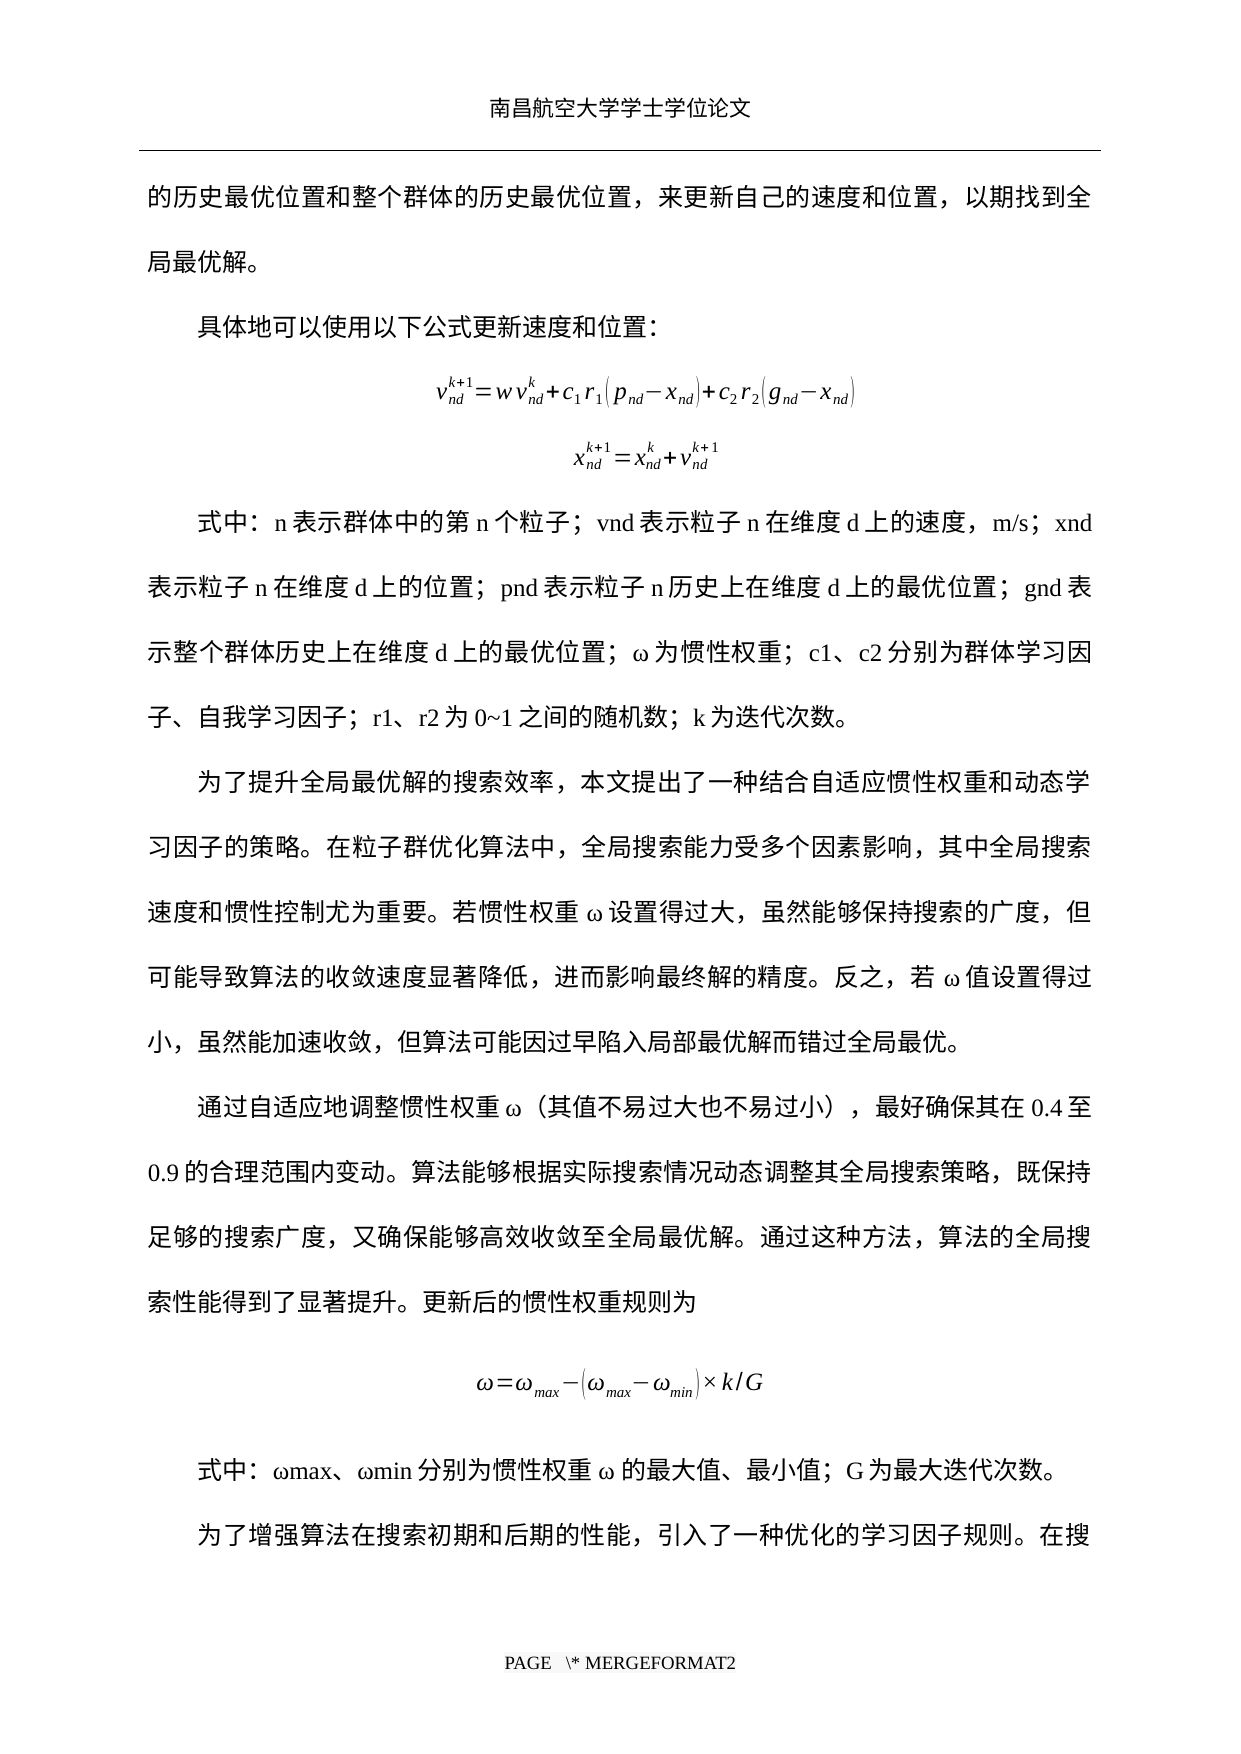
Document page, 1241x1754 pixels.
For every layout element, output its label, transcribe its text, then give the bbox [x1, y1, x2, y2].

text 式中：n表示群体中的第n个粒子；vnd表示粒子n在维度d上的速度，m/s；xnd表示粒子n在维度d上的位置；pnd表示粒子n历史上在维度d上的最优位置；gnd表示整个群体历史上在维度d上的最优位置；ω为惯性权重；c1、c2分别为群体学习因子、自我学习因子；r1、r2为0~1之间的随机数；k为迭代次数。 [148, 488, 1093, 748]
text 具体地可以使用以下公式更新速度和位置： [148, 293, 1093, 358]
text 通过自适应地调整惯性权重ω（其值不易过大也不易过小），最好确保其在0.4至0.9的合理范围内变动。算法能够根据实际搜索情况动态调整其全局搜索策略，既保持足够的搜索广度，又确保能够高效收敛至全局最优解。通过这种方法，算法的全局搜索性能得到了显著提升。更新后的惯性权重规则为 [148, 1073, 1093, 1333]
text 式中：ωmax、ωmin分别为惯性权重 ω 的最大值、最小值；G为最大迭代次数。 [148, 1436, 1093, 1501]
text 为了提升全局最优解的搜索效率，本文提出了一种结合自适应惯性权重和动态学习因子的策略。在粒子群优化算法中，全局搜索能力受多个因素影响，其中全局搜索速度和惯性控制尤为重要。若惯性权重ω设置得过大，虽然能够保持搜索的广度，但可能导致算法的收敛速度显著降低，进而影响最终解的精度。反之，若ω值设置得过小，虽然能加速收敛，但算法可能因过早陷入局部最优解而错过全局最优。 [148, 748, 1093, 1073]
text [148, 163, 1093, 293]
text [148, 1501, 1093, 1566]
